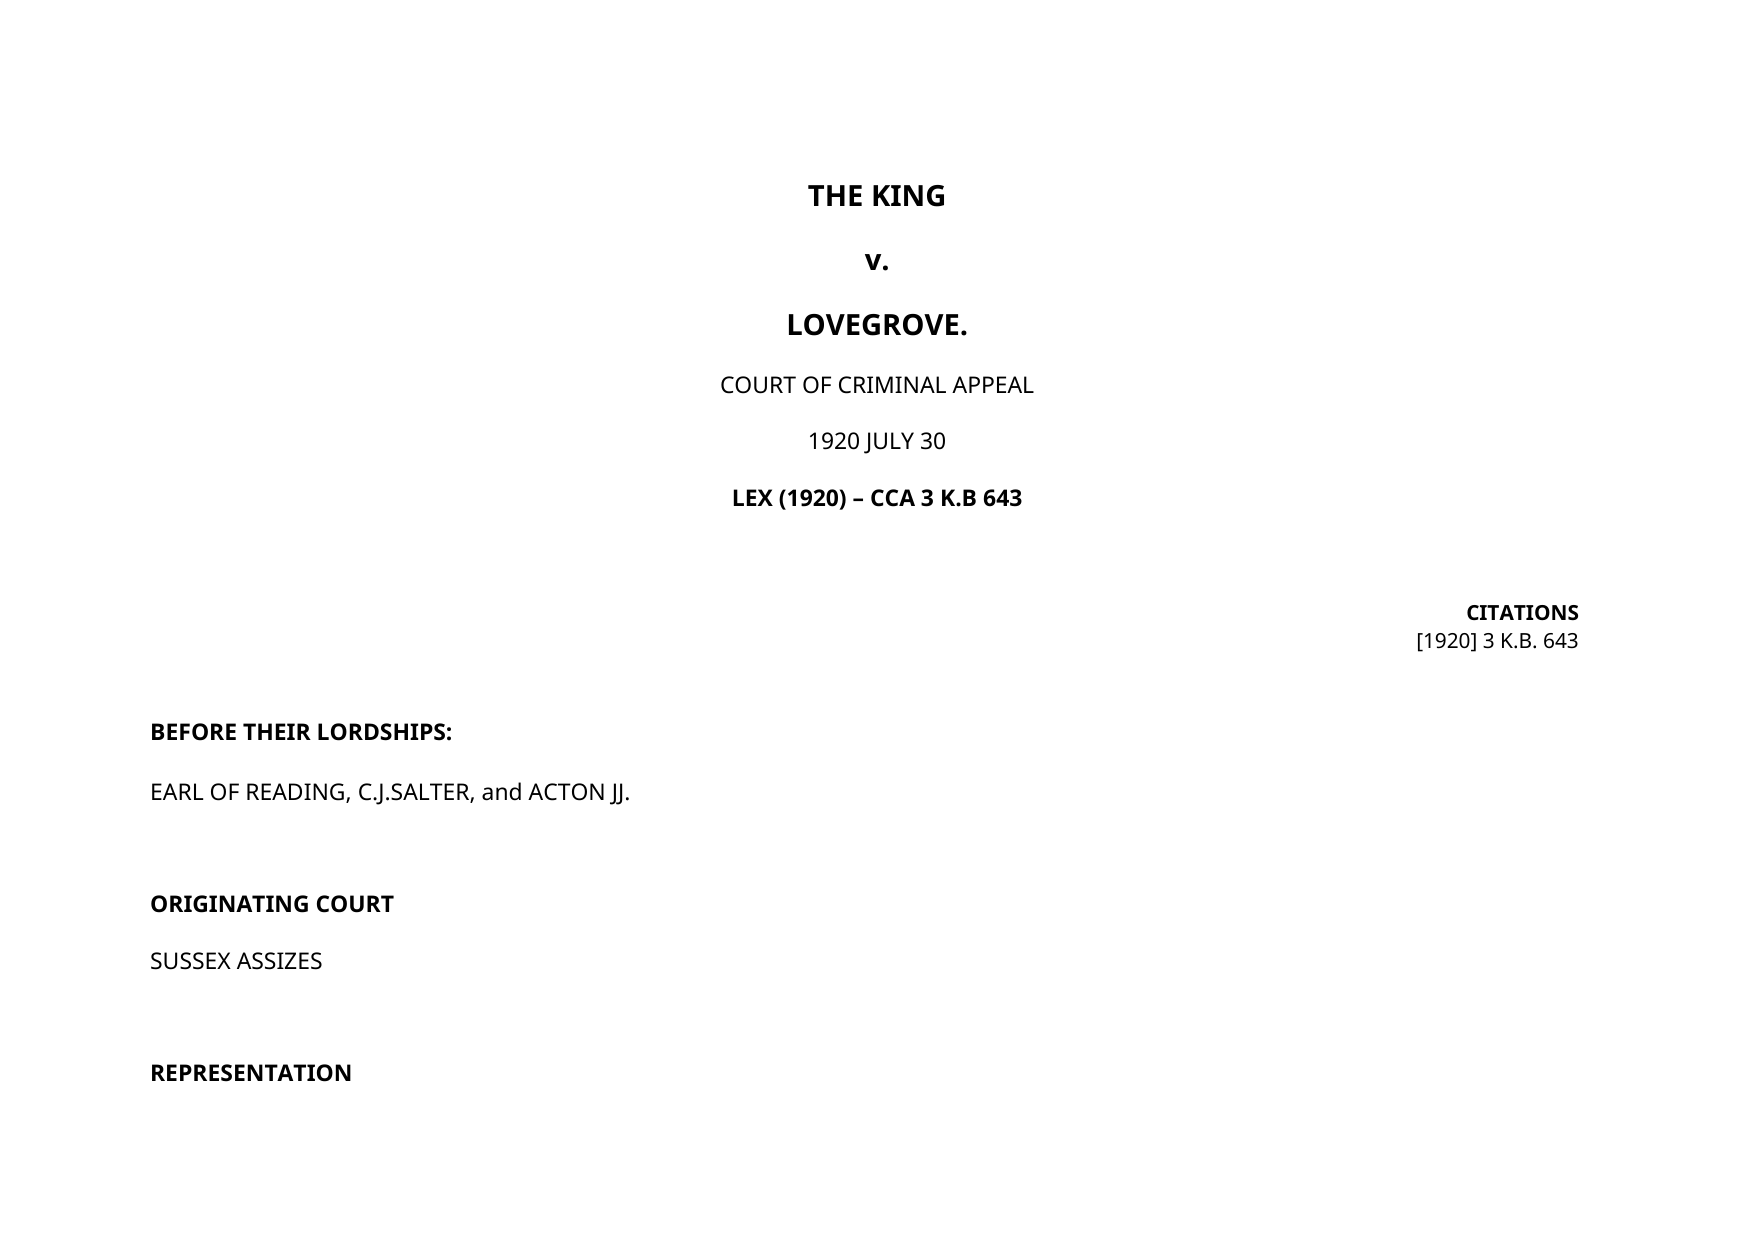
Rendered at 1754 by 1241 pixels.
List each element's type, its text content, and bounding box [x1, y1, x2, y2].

text [1920] 3 K.B. 643 [175, 627, 1579, 655]
text COURT OF CRIMINAL APPEAL [175, 369, 1579, 400]
text 1920 JULY 30 [175, 425, 1579, 457]
text EARL OF READING, C.J.SALTER, and ACTON JJ. [150, 776, 1579, 807]
text v. [175, 240, 1579, 279]
text BEFORE THEIR LORDSHIPS: [150, 716, 1604, 747]
text REPRESENTATION [150, 1057, 1579, 1088]
text THE KING [175, 175, 1579, 215]
text CITATIONS [175, 598, 1579, 627]
text ORIGINATING COURT [150, 888, 1579, 920]
text SUSSEX ASSIZES [150, 945, 1579, 976]
text LEX (1920) – CCA 3 K.B 643 [175, 482, 1579, 513]
text LOVEGROVE. [175, 304, 1579, 344]
